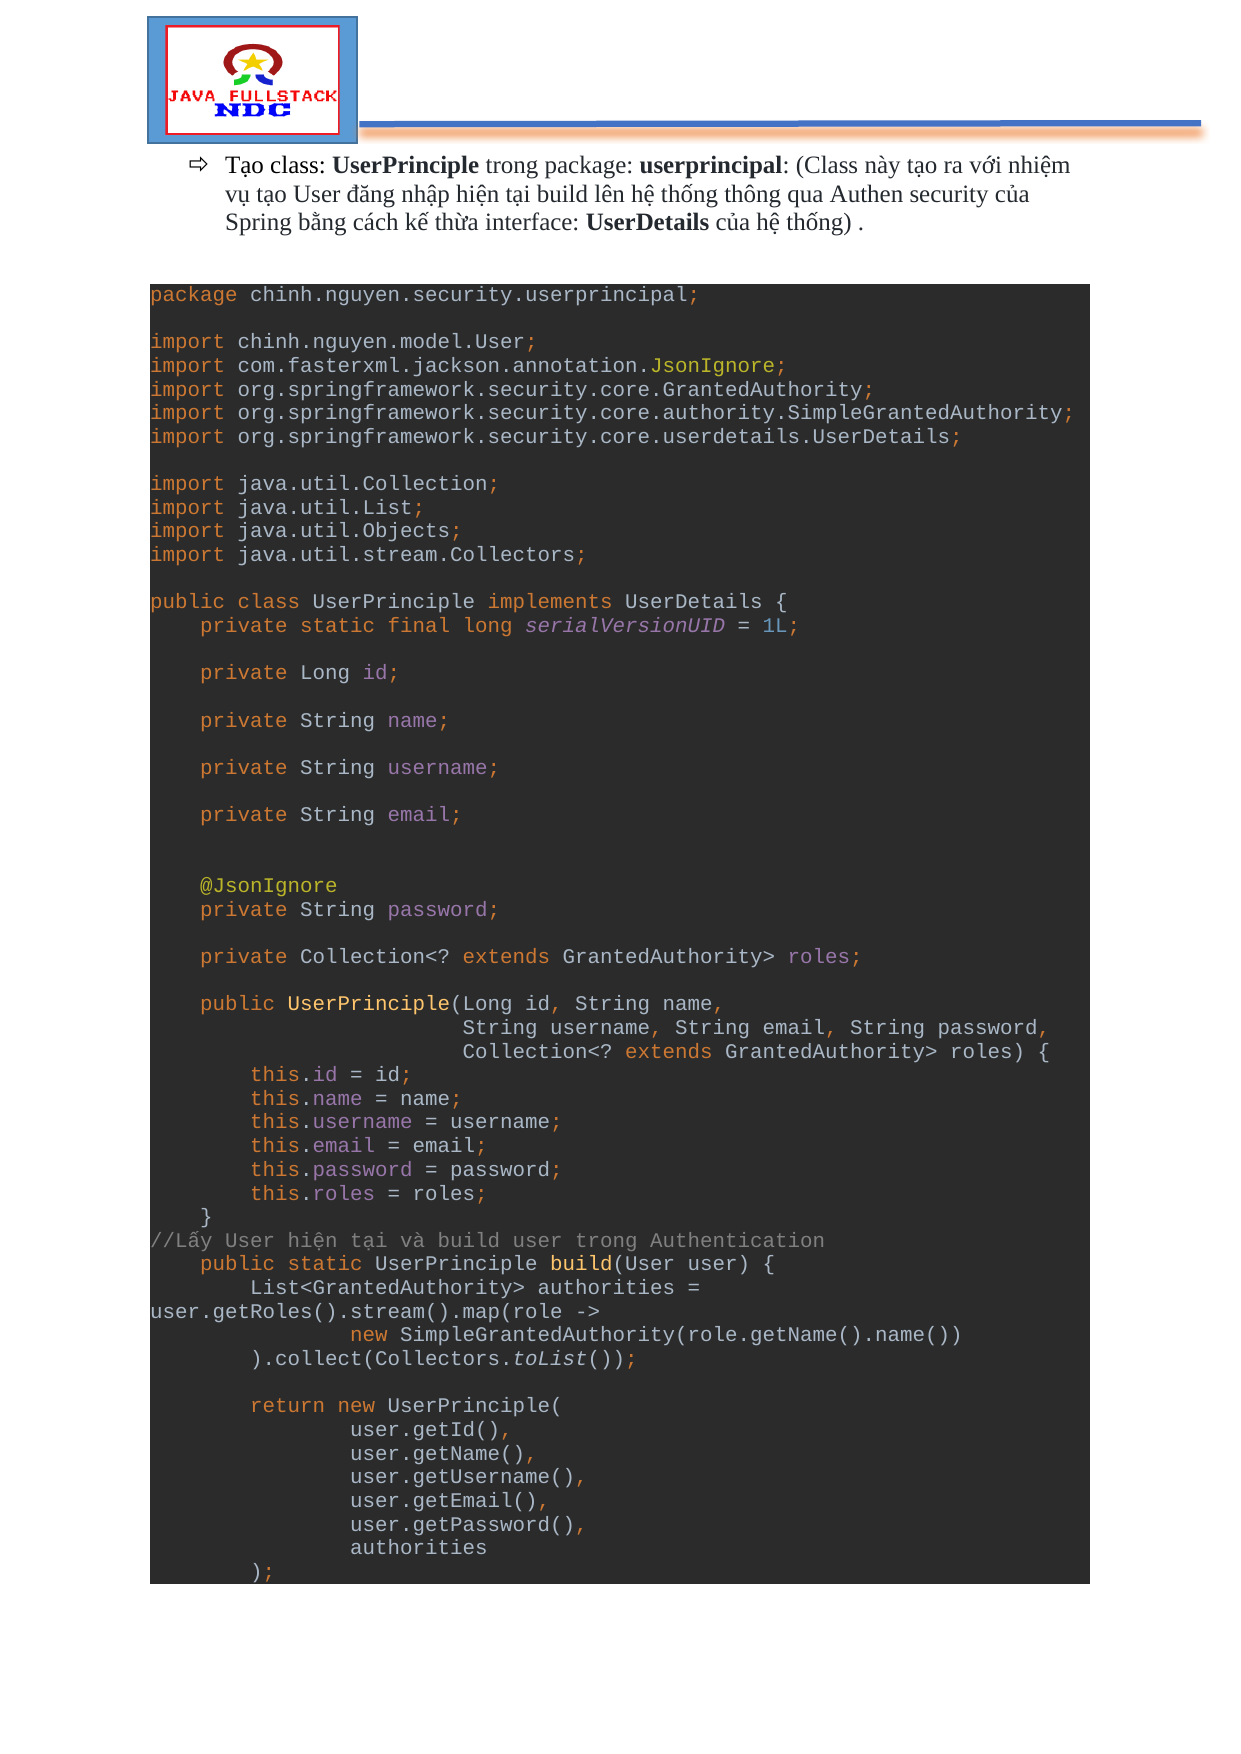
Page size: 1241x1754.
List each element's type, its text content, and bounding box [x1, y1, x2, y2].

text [150, 284, 1090, 1584]
list Tạo class: UserPrinciple trong package: userprincipal: (Class này tạo ra với nhiệm vụ tạo User đăng nhập hiện tại build lên hệ thống thông qua Authen security của Spring bằng cách kế thừa interface: UserDetails của hệ thống) . [187, 150, 1090, 236]
picture [165, 25, 340, 135]
